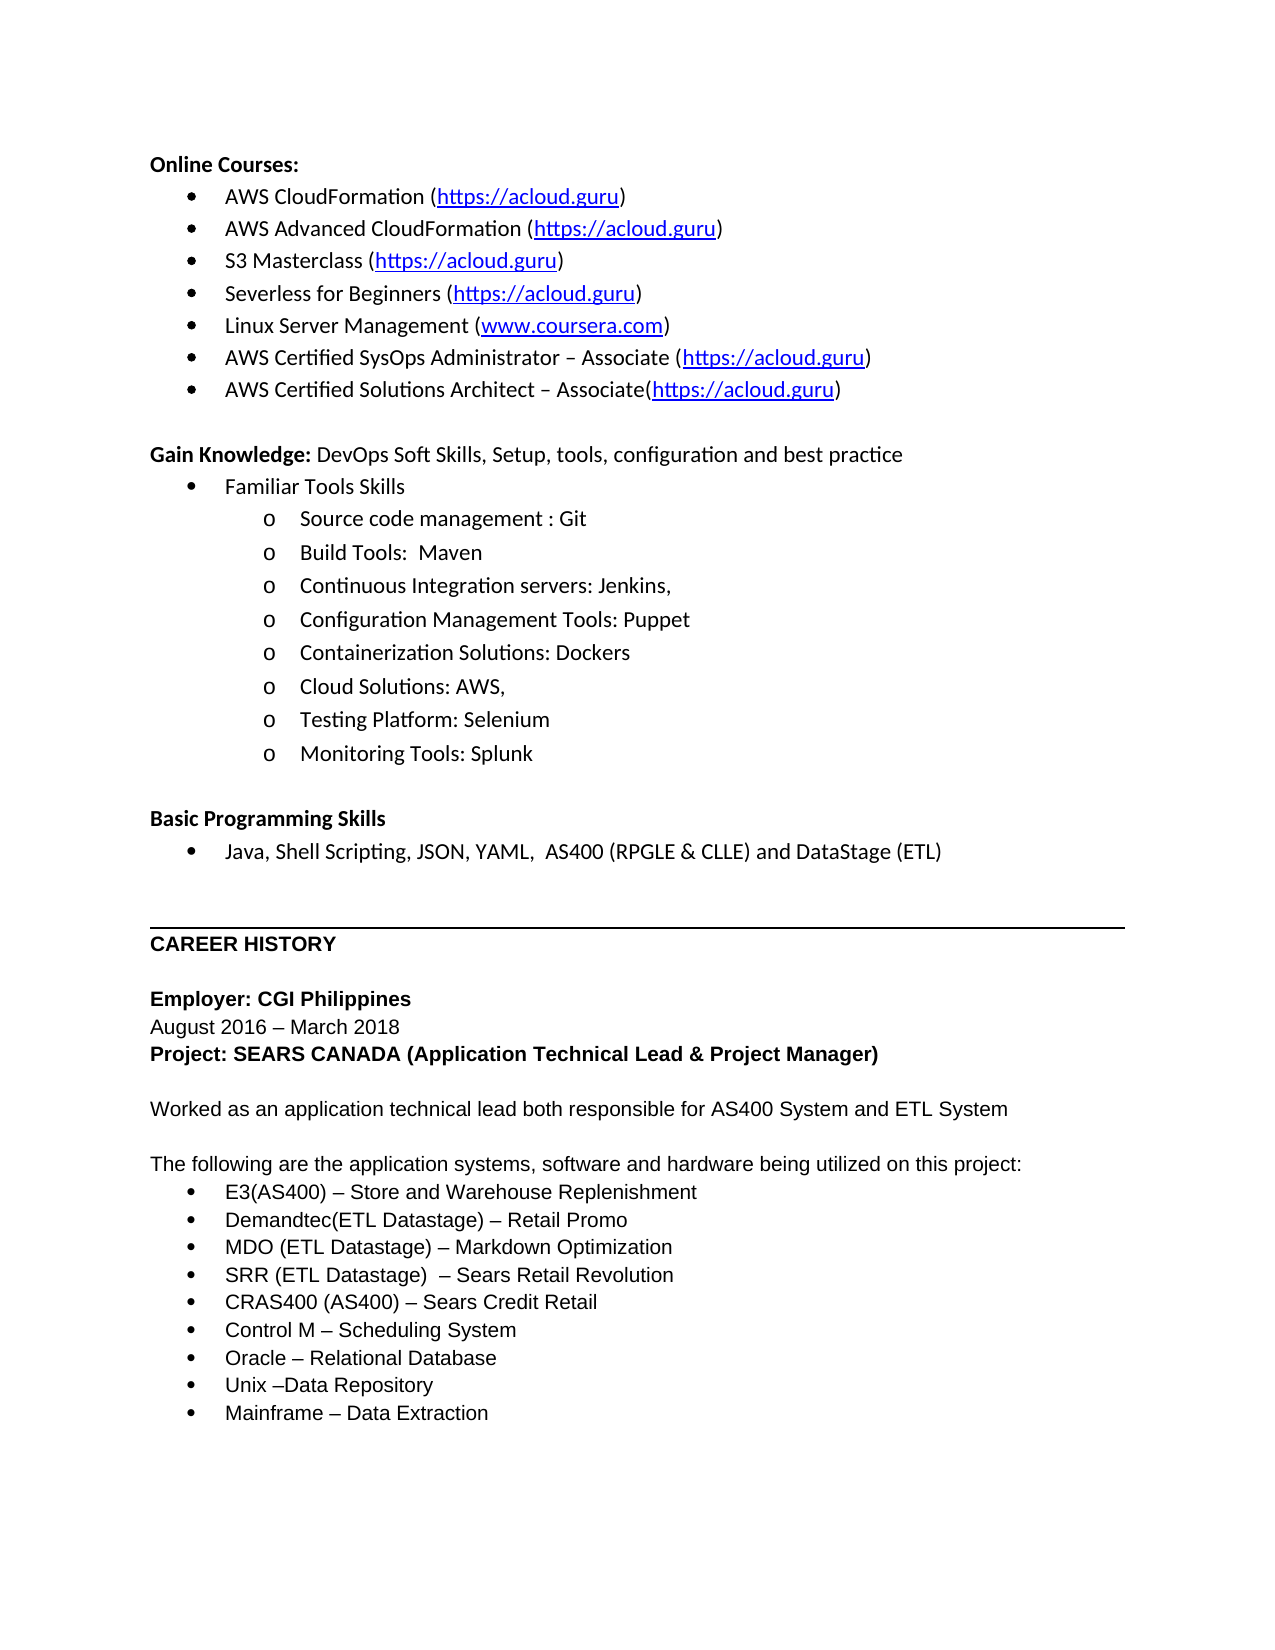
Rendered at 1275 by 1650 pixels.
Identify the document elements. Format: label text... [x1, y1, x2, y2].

list Severless for Beginners (https://acloud.guru) [187, 279, 1125, 307]
list AWS Certified SysOps Administrator – Associate (https://acloud.guru) [187, 343, 1125, 371]
list Source code management : Git [262, 504, 1125, 533]
text CAREER HISTORY [150, 932, 1125, 956]
list SRR (ETL Datastage) – Sears Retail Revolution [187, 1263, 1125, 1287]
list Testing Platform: Selenium [262, 705, 1125, 734]
text August 2016 – March 2018 [150, 1015, 1125, 1039]
text Online Courses: [150, 150, 1125, 178]
list CRAS400 (AS400) – Sears Credit Retail [187, 1290, 1125, 1314]
list Control M – Scheduling System [187, 1318, 1125, 1342]
list Cloud Solutions: AWS, [262, 672, 1125, 701]
list Monitoring Tools: Splunk [262, 739, 1125, 768]
list AWS Certified Solutions Architect – Associate(https://acloud.guru) [187, 375, 1125, 403]
list E3(AS400) – Store and Warehouse Replenishment [187, 1180, 1125, 1204]
text Worked as an application technical lead both responsible for AS400 System and ETL System [150, 1097, 1125, 1121]
list Configuration Management Tools: Puppet [262, 605, 1125, 634]
list Unix –Data Repository [187, 1373, 1125, 1397]
list Build Tools: Maven [262, 538, 1125, 567]
list AWS Advanced CloudFormation (https://acloud.guru) [187, 214, 1125, 242]
text Project: SEARS CANADA (Application Technical Lead & Project Manager) [150, 1042, 1125, 1066]
list Familiar Tools Skills [187, 472, 1125, 500]
list Containerization Solutions: Dockers [262, 638, 1125, 667]
list Java, Shell Scripting, JSON, YAML, AS400 (RPGLE & CLLE) and DataStage (ETL) [187, 837, 1125, 865]
list AWS CloudFormation (https://acloud.guru) [187, 182, 1125, 210]
list Mainframe – Data Extraction [187, 1401, 1125, 1425]
text Gain Knowledge: DevOps Soft Skills, Setup, tools, configuration and best practice [150, 440, 1125, 468]
list Oracle – Relational Database [187, 1345, 1125, 1369]
list Basic Programming Skills [150, 804, 1125, 833]
list Continuous Integration servers: Jenkins, [262, 571, 1125, 600]
list Linux Server Management (www.coursera.com) [187, 311, 1125, 339]
list S3 Masterclass (https://acloud.guru) [187, 247, 1125, 274]
text Employer: CGI Philippines [150, 987, 1125, 1011]
list Demandtec(ETL Datastage) – Retail Promo [187, 1207, 1125, 1231]
text The following are the application systems, software and hardware being utilized on this project: [150, 1152, 1125, 1176]
list MDO (ETL Datastage) – Markdown Optimization [187, 1235, 1125, 1259]
